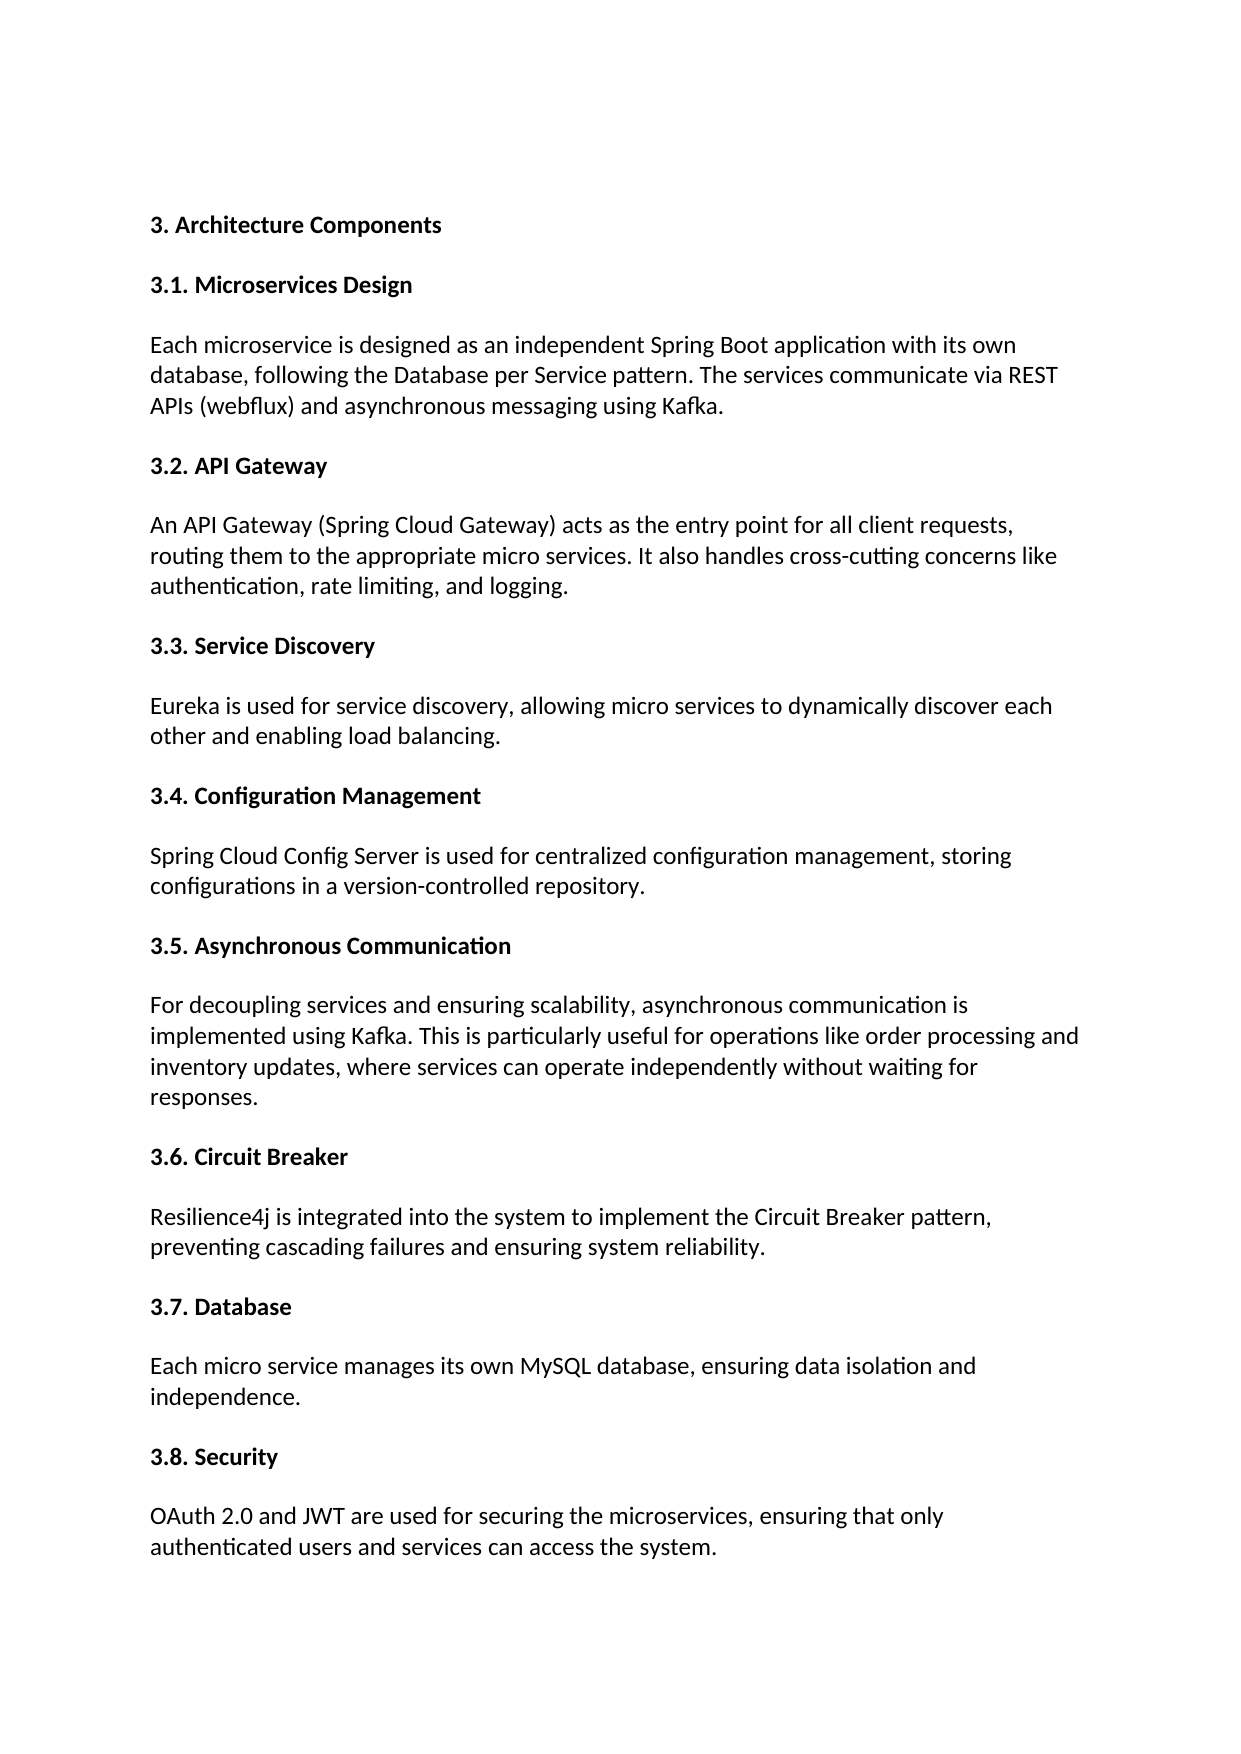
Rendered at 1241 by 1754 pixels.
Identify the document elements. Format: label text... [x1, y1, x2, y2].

text 3.3. Service Discovery [150, 630, 1090, 661]
text 3. Architecture Components [150, 210, 1090, 240]
text OAuth 2.0 and JWT are used for securing the microservices, ensuring that only authenticated users and services can access the system. [150, 1500, 1090, 1561]
text 3.4. Configuration Management [150, 780, 1090, 811]
text For decoupling services and ensuring scalability, asynchronous communication is implemented using Kafka. This is particularly useful for operations like order processing and inventory updates, where services can operate independently without waiting for responses. [150, 990, 1090, 1112]
text 3.5. Asynchronous Communication [150, 930, 1090, 961]
text Each micro service manages its own MySQL database, ensuring data isolation and independence. [150, 1351, 1090, 1412]
text 3.8. Security [150, 1441, 1090, 1471]
text Resilience4j is integrated into the system to implement the Circuit Breaker pattern, preventing cascading failures and ensuring system reliability. [150, 1201, 1090, 1262]
text 3.2. API Gateway [150, 450, 1090, 480]
text 3.1. Microservices Design [150, 269, 1090, 300]
text Each microservice is designed as an independent Spring Boot application with its own database, following the Database per Service pattern. The services communicate via REST APIs (webflux) and asynchronous messaging using Kafka. [150, 329, 1090, 421]
text 3.6. Circuit Breaker [150, 1141, 1090, 1171]
text Spring Cloud Config Server is used for centralized configuration management, storing configurations in a version-controlled repository. [150, 840, 1090, 901]
text Eureka is used for service discovery, allowing micro services to dynamically discover each other and enabling load balancing. [150, 690, 1090, 751]
text 3.7. Database [150, 1291, 1090, 1321]
text An API Gateway (Spring Cloud Gateway) acts as the entry point for all client requests, routing them to the appropriate micro services. It also handles cross-cutting concerns like authentication, rate limiting, and logging. [150, 509, 1090, 601]
